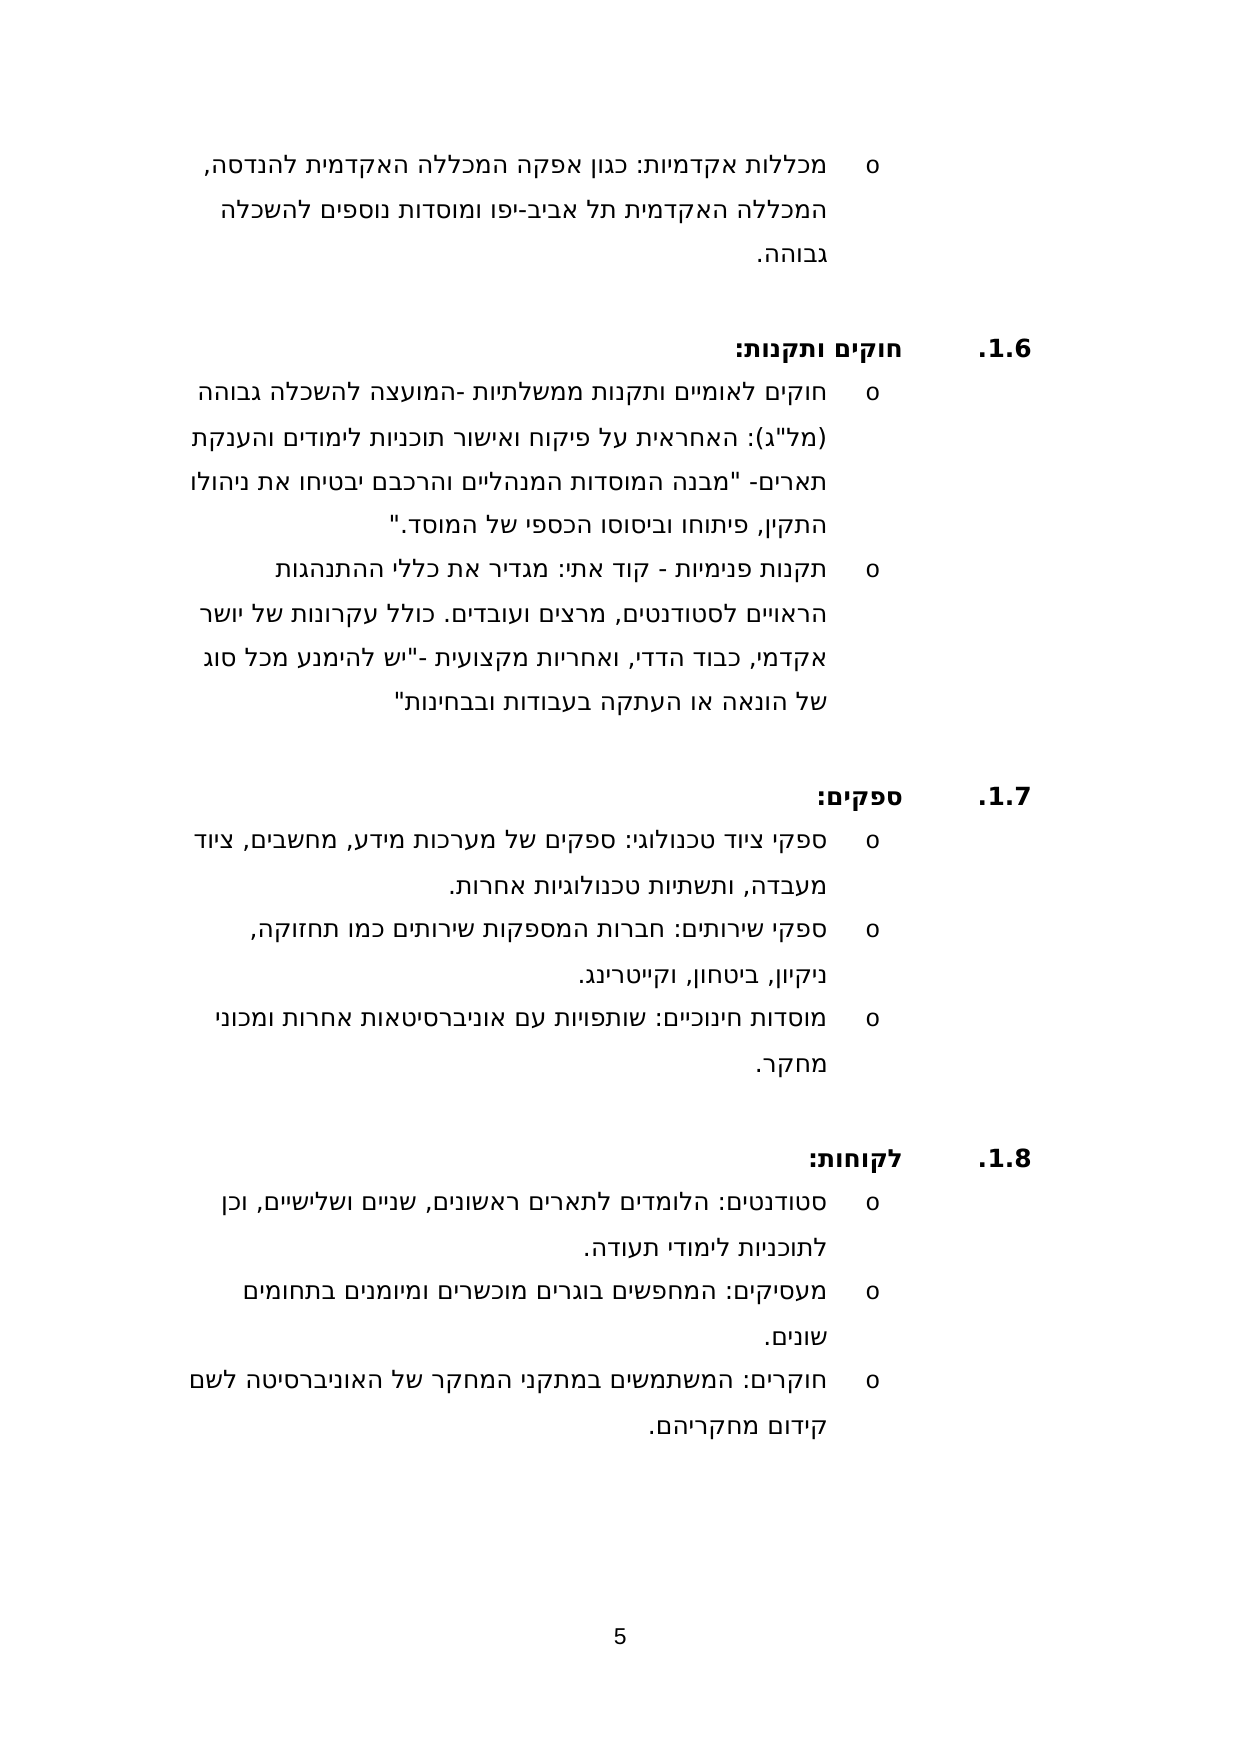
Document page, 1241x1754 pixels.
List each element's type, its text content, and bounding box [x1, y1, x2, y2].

list מכללות אקדמיות: כגון אפקה המכללה האקדמית להנדסה, המכללה האקדמית תל אביב-יפו ומוסדות נוספים להשכלה גבוהה. [187, 150, 865, 268]
list סטודנטים: הלומדים לתארים ראשונים, שניים ושלישיים, וכן לתוכניות לימודי תעודה. [187, 1187, 865, 1262]
list ספקי ציוד טכנולוגי: ספקים של מערכות מידע, מחשבים, ציוד מעבדה, ותשתיות טכנולוגיות אחרות. [187, 826, 865, 900]
list חוקים ותקנות: [187, 334, 978, 363]
list לקוחות: [187, 1144, 978, 1173]
list ספקים: [187, 782, 978, 811]
list ספקי שירותים: חברות המספקות שירותים כמו תחזוקה, ניקיון, ביטחון, וקייטרינג. [187, 914, 865, 989]
list חוקרים: המשתמשים במתקני המחקר של האוניברסיטה לשם קידום מחקריהם. [187, 1366, 865, 1440]
list תקנות פנימיות - קוד אתי: מגדיר את כללי ההתנהגות הראויים לסטודנטים, מרצים ועובדים. כולל עקרונות של יושר אקדמי, כבוד הדדי, ואחריות מקצועית -"יש להימנע מכל סוג של הונאה או העתקה בעבודות ובבחינות" [187, 554, 865, 716]
list מעסיקים: המחפשים בוגרים מוכשרים ומיומנים בתחומים שונים. [187, 1277, 865, 1351]
list מוסדות חינוכיים: שותפויות עם אוניברסיטאות אחרות ומכוני מחקר. [187, 1004, 865, 1078]
list חוקים לאומיים ותקנות ממשלתיות -המועצה להשכלה גבוהה (מל"ג): האחראית על פיקוח ואישור תוכניות לימודים והענקת תארים- "מבנה המוסדות המנהליים והרכבם יבטיחו את ניהולו התקין, פיתוחו וביסוסו הכספי של המוסד." [187, 378, 865, 539]
